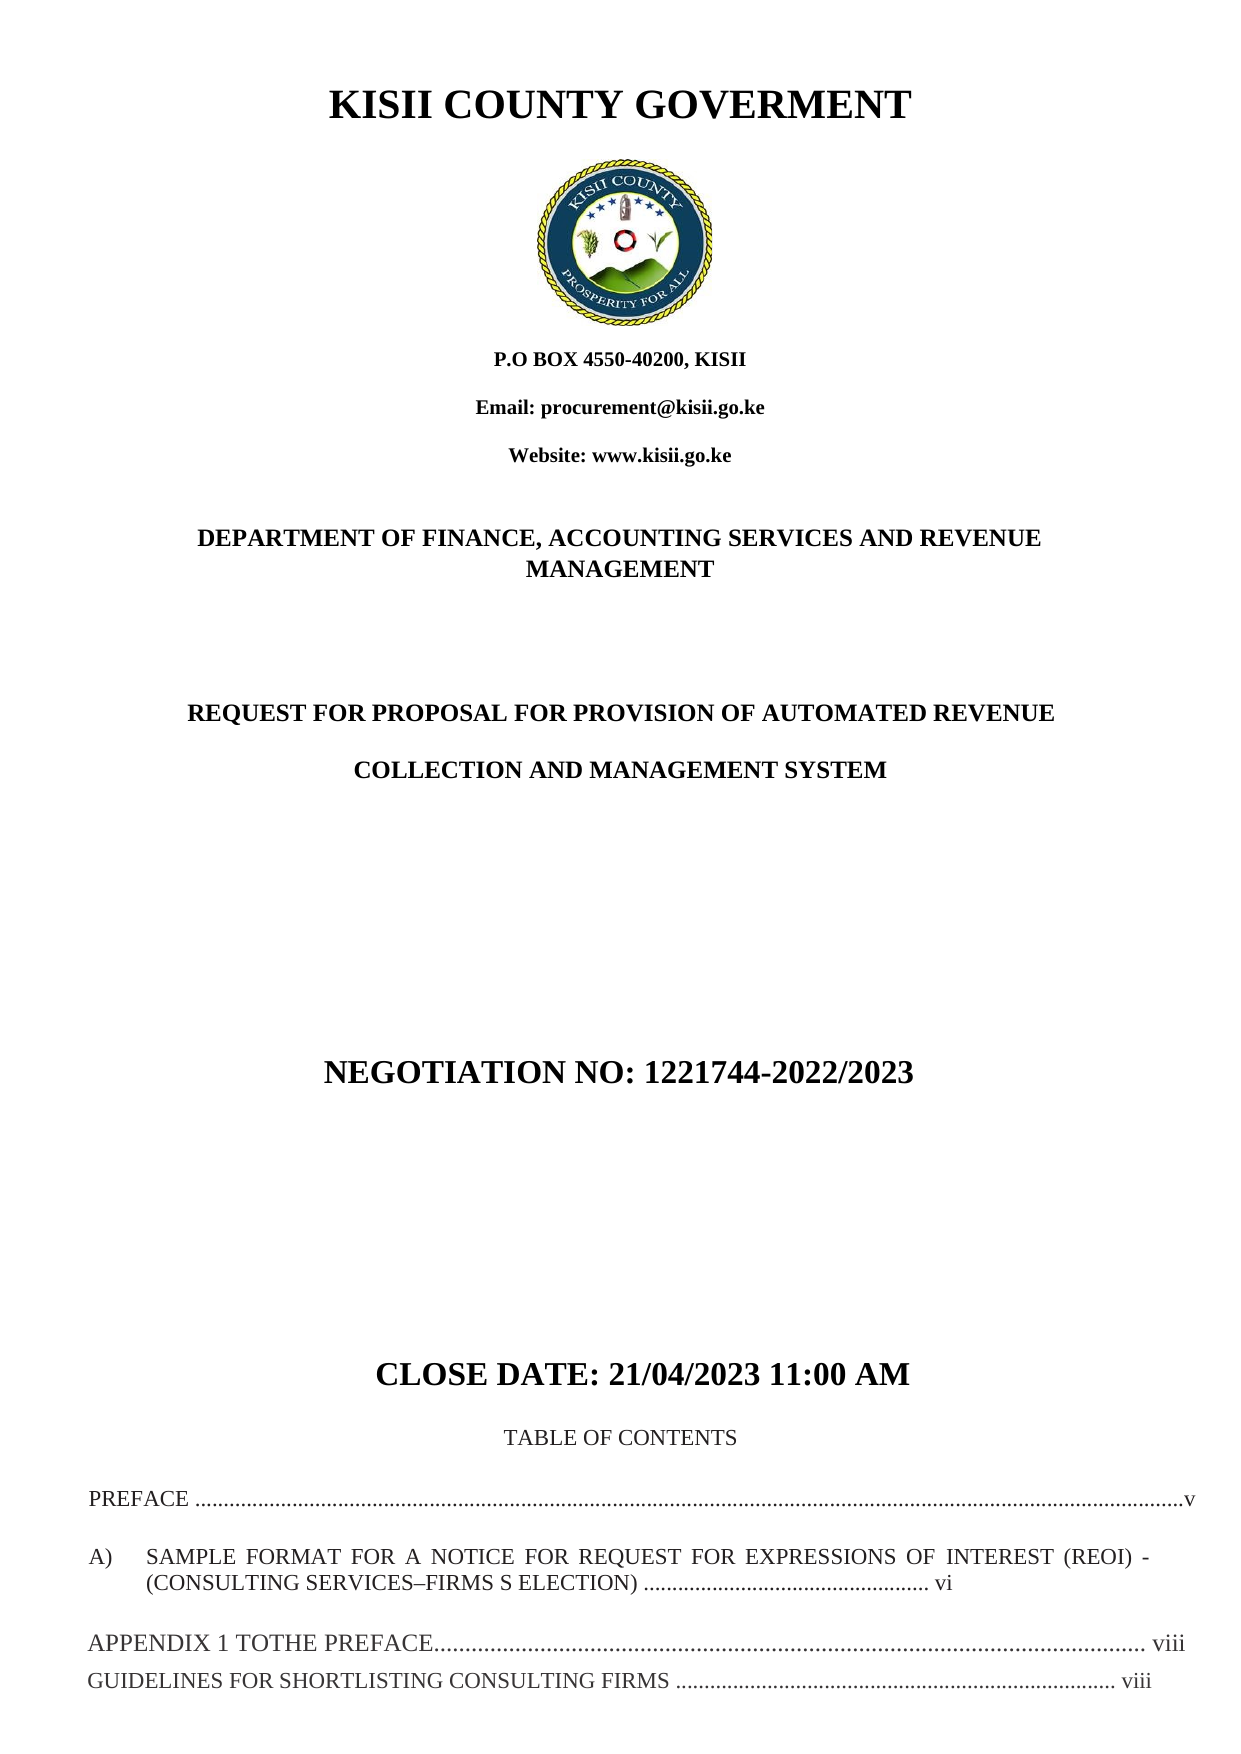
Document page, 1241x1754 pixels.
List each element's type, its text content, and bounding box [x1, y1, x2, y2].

text P.O BOX 4550-40200, KISII [94, 347, 1146, 371]
text APPENDIX 1 TOTHE PREFACE.................................................................................................................. viii [87, 1628, 1213, 1657]
picture [537, 159, 713, 326]
text NEGOTIATION NO: 1221744-2022/2023 [323, 1052, 1213, 1090]
text GUIDELINES FOR SHORTLISTING CONSULTING FIRMS ............................................................................. viii [87, 1667, 1213, 1693]
text A) SAMPLE FORMAT FOR A NOTICE FOR REQUEST FOR EXPRESSIONS OF INTEREST (REOI) - (CONSULTING SERVICES–FIRMS S ELECTION) .................................................. vi [88, 1543, 1149, 1595]
text COLLECTION AND MANAGEMENT SYSTEM [353, 755, 1213, 784]
text TABLE OF CONTENTS [31, 1424, 1209, 1450]
text Website: www.kisii.go.ke [94, 443, 1146, 467]
text PREFACE .............................................................................................................................................................................v [88, 1486, 1199, 1512]
text KISII COUNTY GOVERMENT [28, 79, 1213, 127]
text MANAGEMENT [27, 554, 1213, 583]
text DEPARTMENT OF FINANCE, ACCOUNTING SERVICES AND REVENUE [0, 523, 1042, 552]
text CLOSE DATE: 21/04/2023 11:00 AM [375, 1354, 1213, 1392]
text REQUEST FOR PROPOSAL FOR PROVISION OF AUTOMATED REVENUE [0, 698, 1056, 727]
text Email: procurement@kisii.go.ke [94, 394, 1146, 419]
